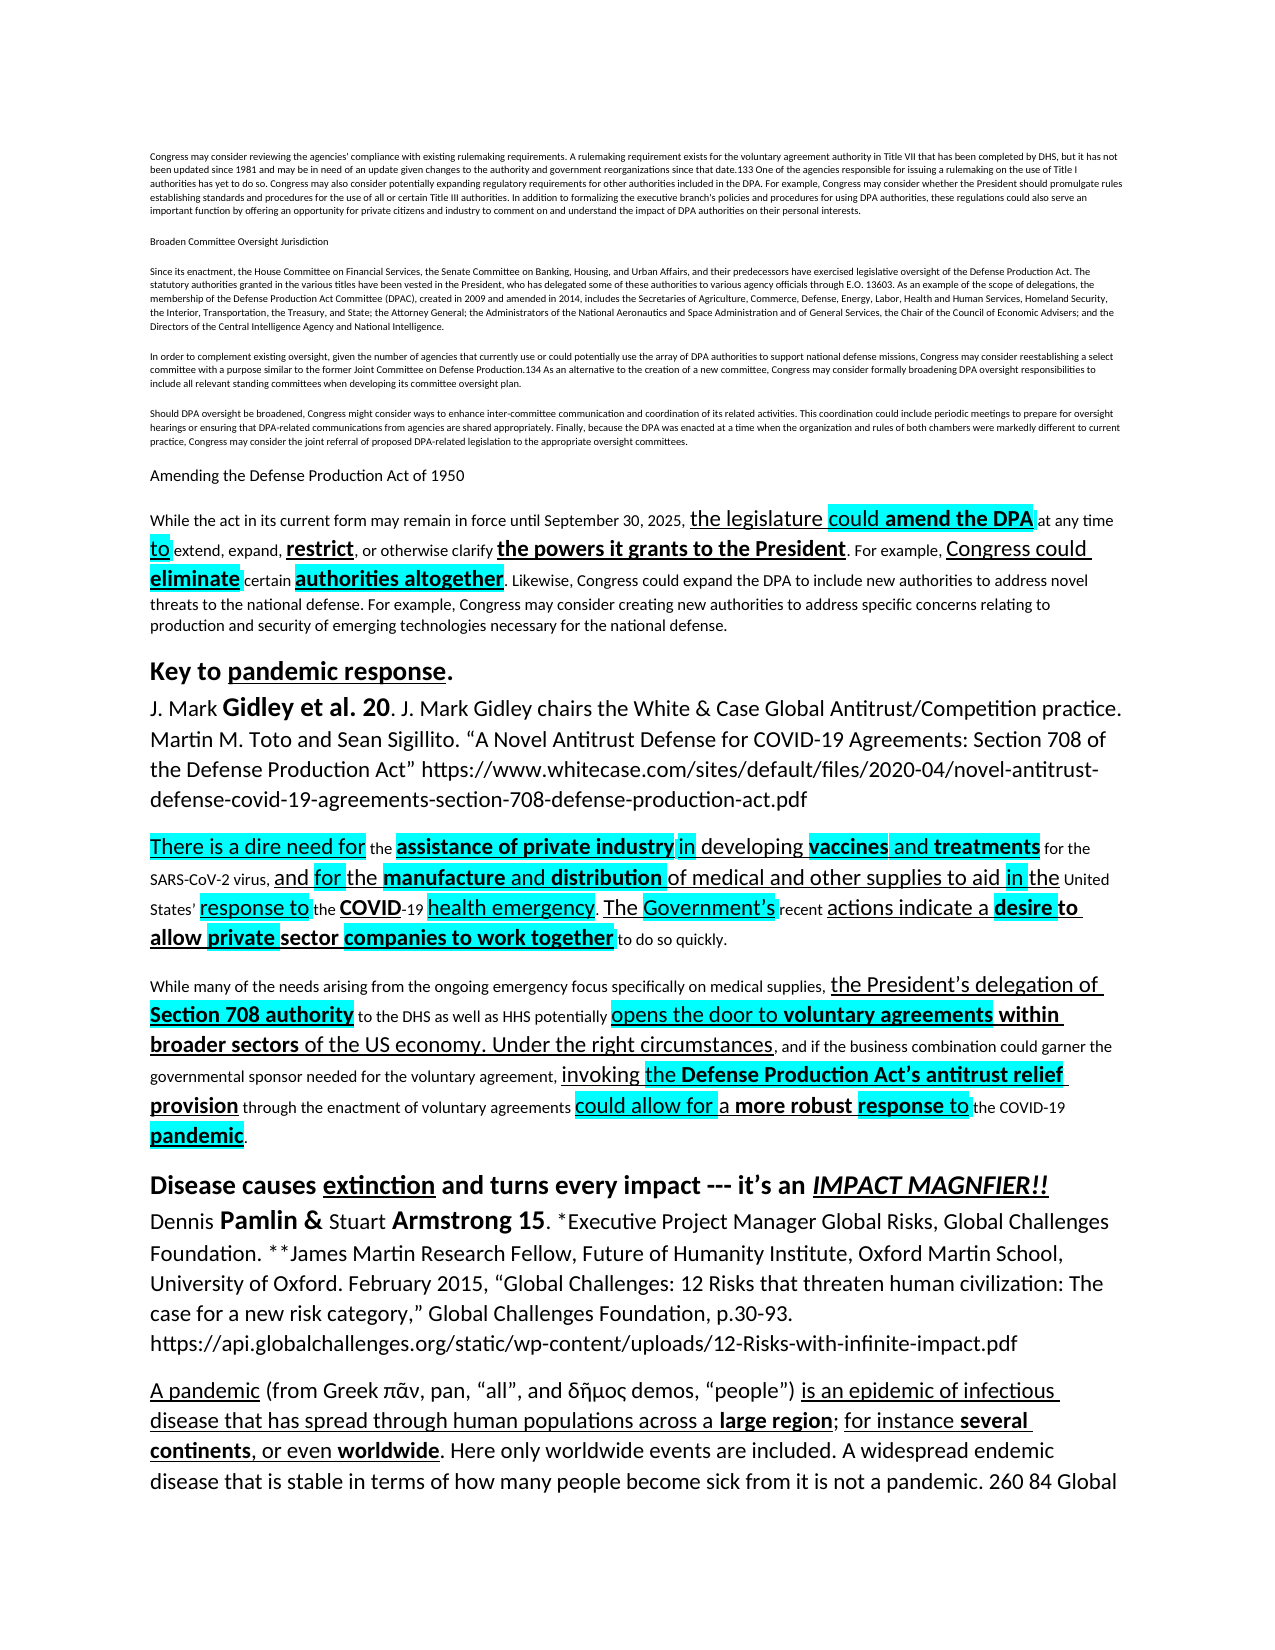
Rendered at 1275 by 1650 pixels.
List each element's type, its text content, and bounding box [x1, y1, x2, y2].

text While many of the needs arising from the ongoing emergency focus specifically on medical supplies, the President’s delegation of Section 708 authority to the DHS as well as HHS potentially opens the door to voluntary agreements within broader sectors of the US economy. Under the right circumstances, and if the business combination could garner the governmental sponsor needed for the voluntary agreement, invoking the Defense Production Act’s antitrust relief provision through the enactment of voluntary agreements could allow for a more robust response to the COVID-19 pandemic. [150, 970, 1125, 1149]
subtitle Disease causes extinction and turns every impact --- it’s an IMPACT MAGNFIER!! [150, 1168, 1125, 1201]
text Broaden Committee Oversight Jurisdiction [150, 235, 1125, 248]
text Dennis Pamlin & Stuart Armstrong 15. *Executive Project Manager Global Risks, Global Challenges Foundation. **James Martin Research Fellow, Future of Humanity Institute, Oxford Martin School, University of Oxford. February 2015, “Global Challenges: 12 Risks that threaten human civilization: The case for a new risk category,” Global Challenges Foundation, p.30-93. https://api.globalchallenges.org/static/wp-content/uploads/12-Risks-with-infinite-impact.pdf [150, 1203, 1125, 1357]
text Congress may consider reviewing the agencies' compliance with existing rulemaking requirements. A rulemaking requirement exists for the voluntary agreement authority in Title VII that has been completed by DHS, but it has not been updated since 1981 and may be in need of an update given changes to the authority and government reorganizations since that date.133 One of the agencies responsible for issuing a rulemaking on the use of Title I authorities has yet to do so. Congress may also consider potentially expanding regulatory requirements for other authorities included in the DPA. For example, Congress may consider whether the President should promulgate rules establishing standards and procedures for the use of all or certain Title III authorities. In addition to formalizing the executive branch's policies and procedures for using DPA authorities, these regulations could also serve an important function by offering an opportunity for private citizens and industry to comment on and understand the impact of DPA authorities on their personal interests. [150, 150, 1125, 217]
text Since its enactment, the House Committee on Financial Services, the Senate Committee on Banking, Housing, and Urban Affairs, and their predecessors have exercised legislative oversight of the Defense Production Act. The statutory authorities granted in the various titles have been vested in the President, who has delegated some of these authorities to various agency officials through E.O. 13603. As an example of the scope of delegations, the membership of the Defense Production Act Committee (DPAC), created in 2009 and amended in 2014, includes the Secretaries of Agriculture, Commerce, Defense, Energy, Labor, Health and Human Services, Homeland Security, the Interior, Transportation, the Treasury, and State; the Attorney General; the Administrators of the National Aeronautics and Space Administration and of General Services, the Chair of the Council of Economic Advisers; and the Directors of the Central Intelligence Agency and National Intelligence. [150, 265, 1125, 332]
text Should DPA oversight be broadened, Congress might consider ways to enhance inter-committee communication and coordination of its related activities. This coordination could include periodic meetings to prepare for oversight hearings or ensuring that DPA-related communications from agencies are shared appropriately. Finally, because the DPA was enacted at a time when the organization and rules of both chambers were markedly different to current practice, Congress may consider the joint referral of proposed DPA-related legislation to the appropriate oversight committees. [150, 408, 1125, 448]
text While the act in its current form may remain in force until September 30, 2025, the legislature could amend the DPA at any time to extend, expand, restrict, or otherwise clarify the powers it grants to the President. For example, Congress could eliminate certain authorities altogether. Likewise, Congress could expand the DPA to include new authorities to address novel threats to the national defense. For example, Congress may consider creating new authorities to address specific concerns relating to production and security of emerging technologies necessary for the national defense. [150, 504, 1125, 636]
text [150, 1376, 1125, 1495]
text Amending the Defense Production Act of 1950 [150, 465, 1125, 486]
text There is a dire need for the assistance of private industry in developing vaccines and treatments for the SARS-CoV-2 virus, and for the manufacture and distribution of medical and other supplies to aid in the United States’ response to the COVID-19 health emergency. The Government’s recent actions indicate a desire to allow private sector companies to work together to do so quickly. [150, 832, 1125, 951]
text J. Mark Gidley et al. 20. J. Mark Gidley chairs the White & Case Global Antitrust/Competition practice. Martin M. Toto and Sean Sigillito. “A Novel Antitrust Defense for COVID-19 Agreements: Section 708 of the Defense Production Act” https://www.whitecase.com/sites/default/files/2020-04/novel-antitrust-defense-covid-19-agreements-section-708-defense-production-act.pdf [150, 690, 1125, 813]
text In order to complement existing oversight, given the number of agencies that currently use or could potentially use the array of DPA authorities to support national defense missions, Congress may consider reestablishing a select committee with a purpose similar to the former Joint Committee on Defense Production.134 As an alternative to the creation of a new committee, Congress may consider formally broadening DPA oversight responsibilities to include all relevant standing committees when developing its committee oversight plan. [150, 350, 1125, 390]
subtitle Key to pandemic response. [150, 654, 1125, 687]
